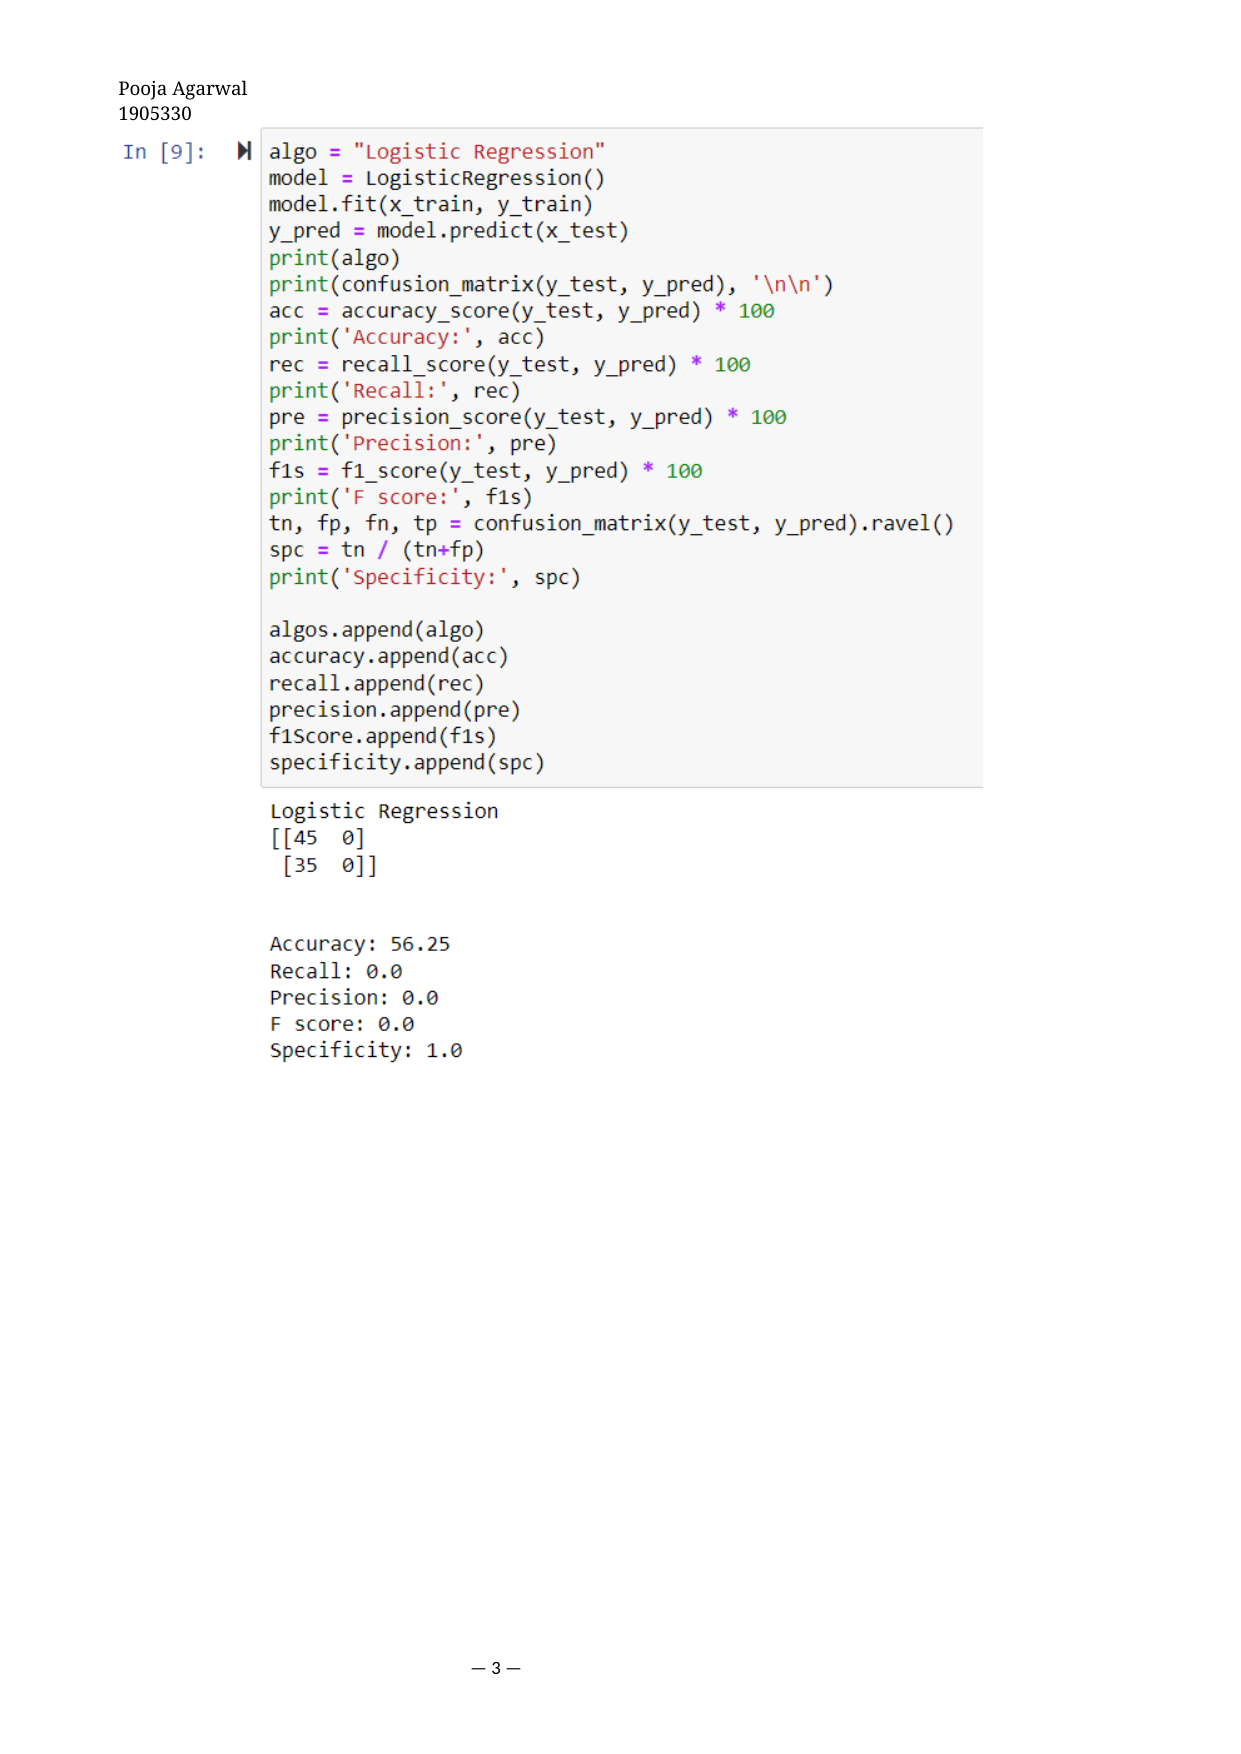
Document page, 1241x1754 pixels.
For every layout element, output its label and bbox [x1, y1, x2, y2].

picture [118, 126, 984, 1071]
